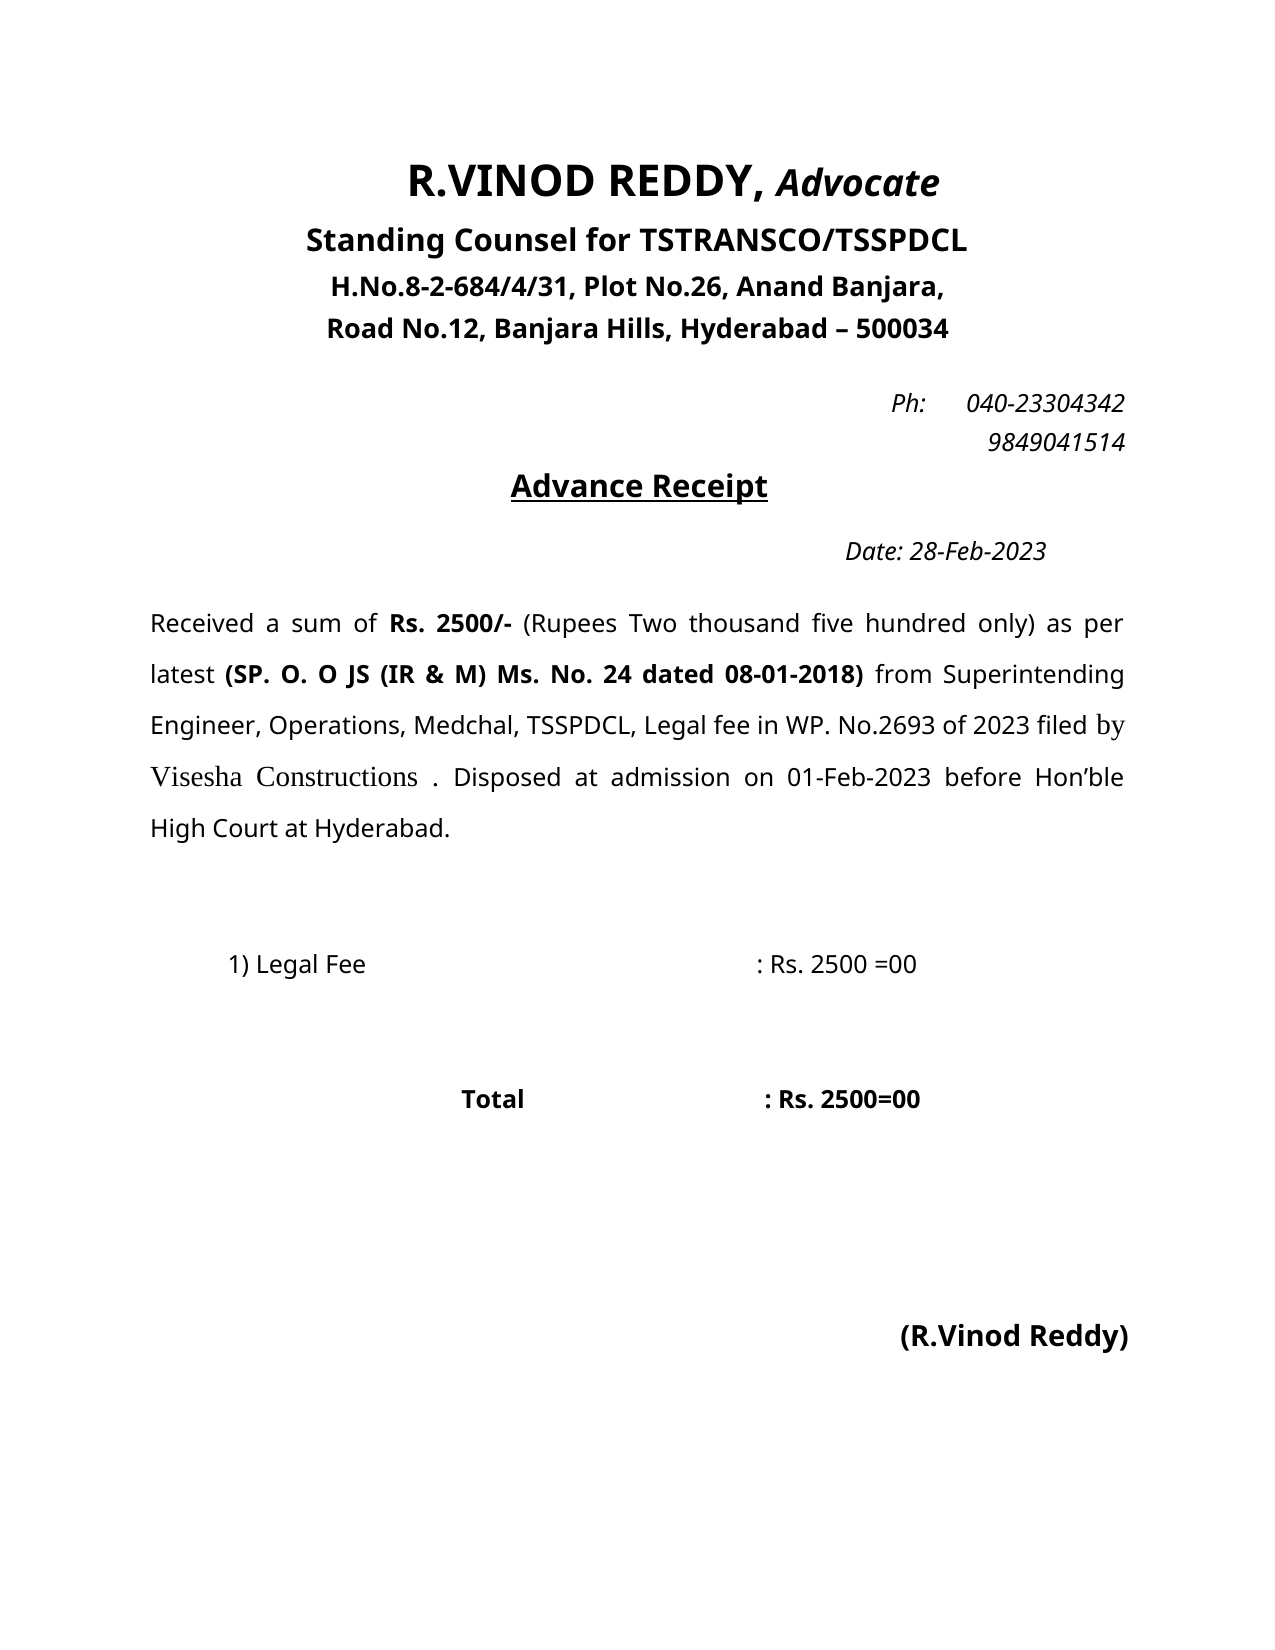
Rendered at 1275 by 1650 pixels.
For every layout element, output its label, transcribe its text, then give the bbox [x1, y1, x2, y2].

text Total : Rs. 2500=00 [227, 1082, 1010, 1116]
text 9849041514 [150, 424, 1125, 458]
text Received a sum of Rs. 2500/- (Rupees Two thousand five hundred only) as per latest (SP. O. O JS (IR & M) Ms. No. 24 dated 08-01-2018) from Superintending Engineer, Operations, Medchal, TSSPDCL, Legal fee in WP. No.2693 of 2023 filed by Visesha Constructions . Disposed at admission on 01-Feb-2023 before Hon’ble High Court at Hyderabad. [150, 605, 1125, 844]
text Date: 28-Feb-2023 [227, 533, 1047, 567]
text Standing Counsel for TSTRANSCO/TSSPDCL [227, 218, 1047, 261]
text R.VINOD REDDY, Advocate [227, 150, 1047, 209]
text Ph: 040-23304342 [150, 385, 1125, 419]
text (R.Vinod Reddy) [677, 1316, 1128, 1355]
text Road No.12, Banjara Hills, Hyderabad – 500034 [150, 310, 1125, 347]
text Advance Receipt [150, 463, 1128, 506]
text 1) Legal Fee : Rs. 2500 =00 [227, 946, 1010, 980]
text H.No.8-2-684/4/31, Plot No.26, Anand Banjara, [150, 267, 1125, 304]
